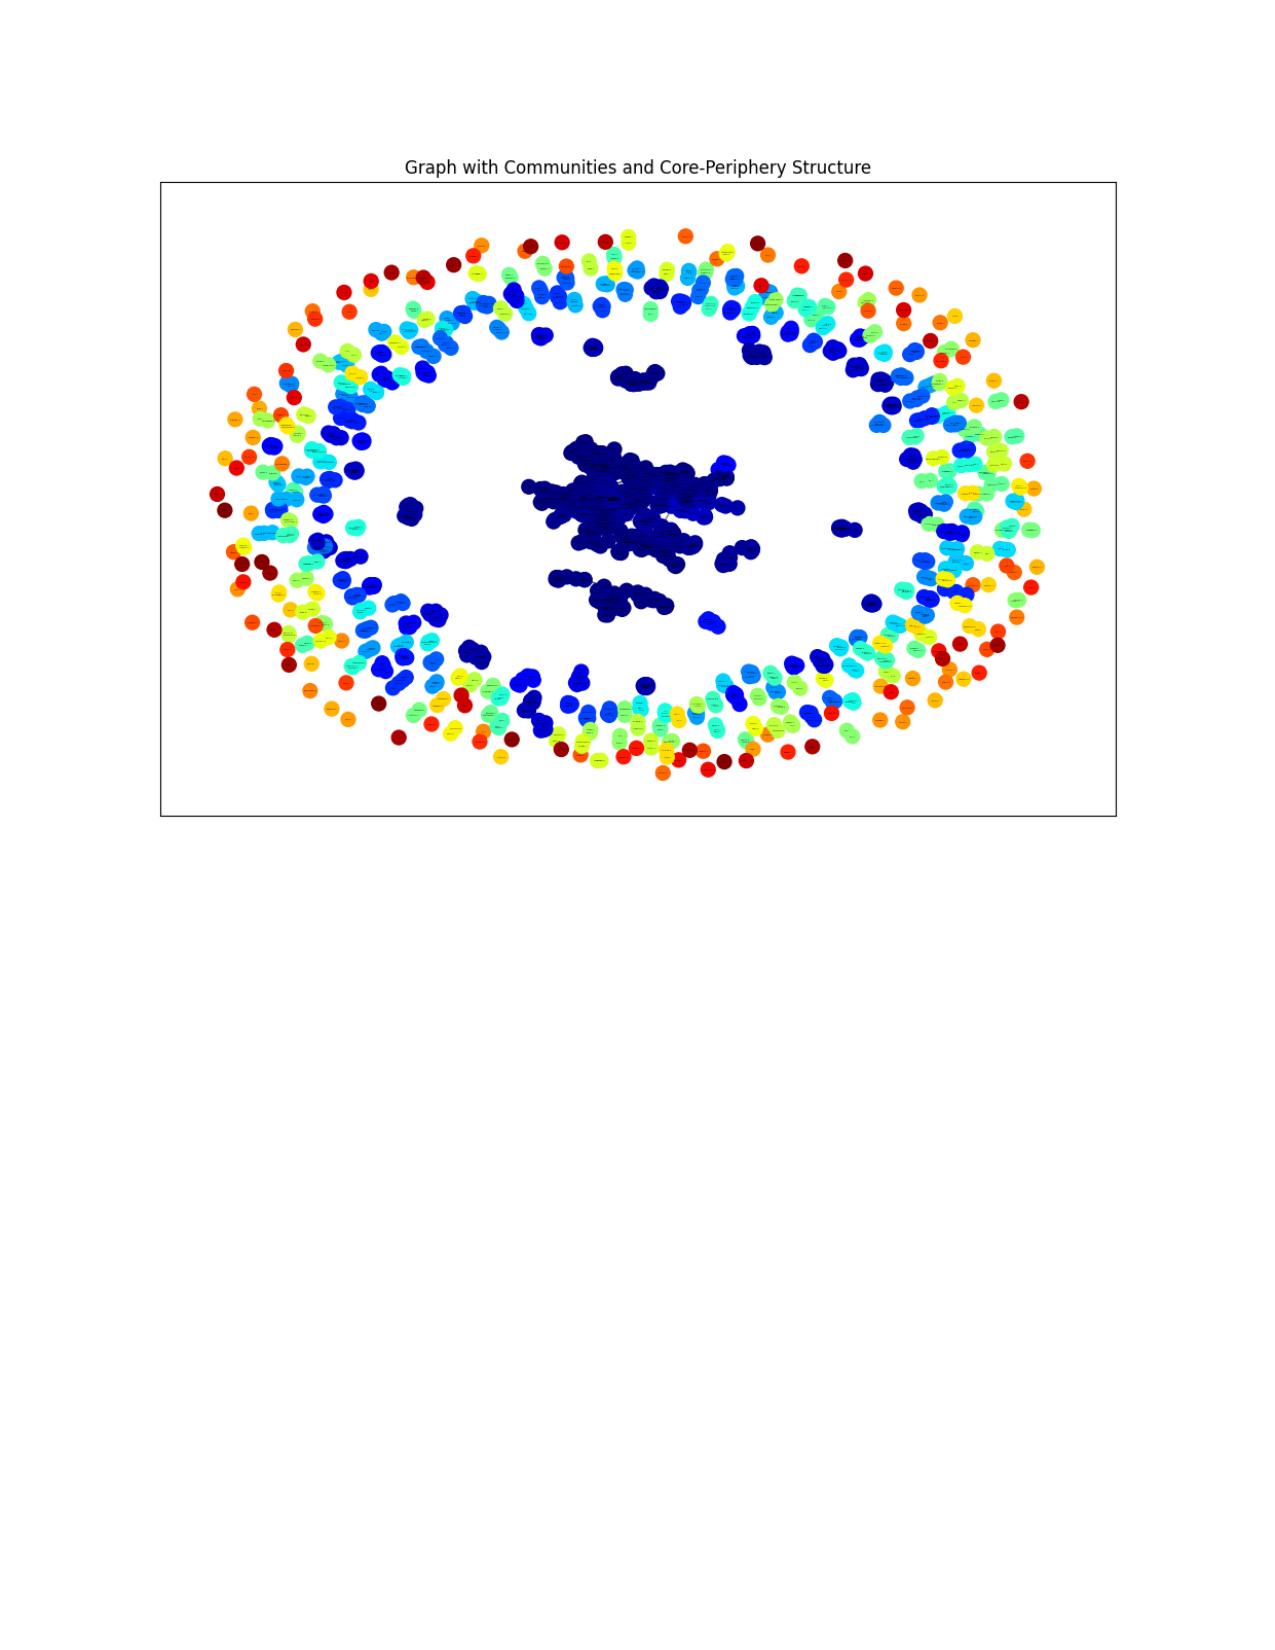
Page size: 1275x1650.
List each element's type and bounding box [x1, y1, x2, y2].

picture [150, 150, 1125, 826]
